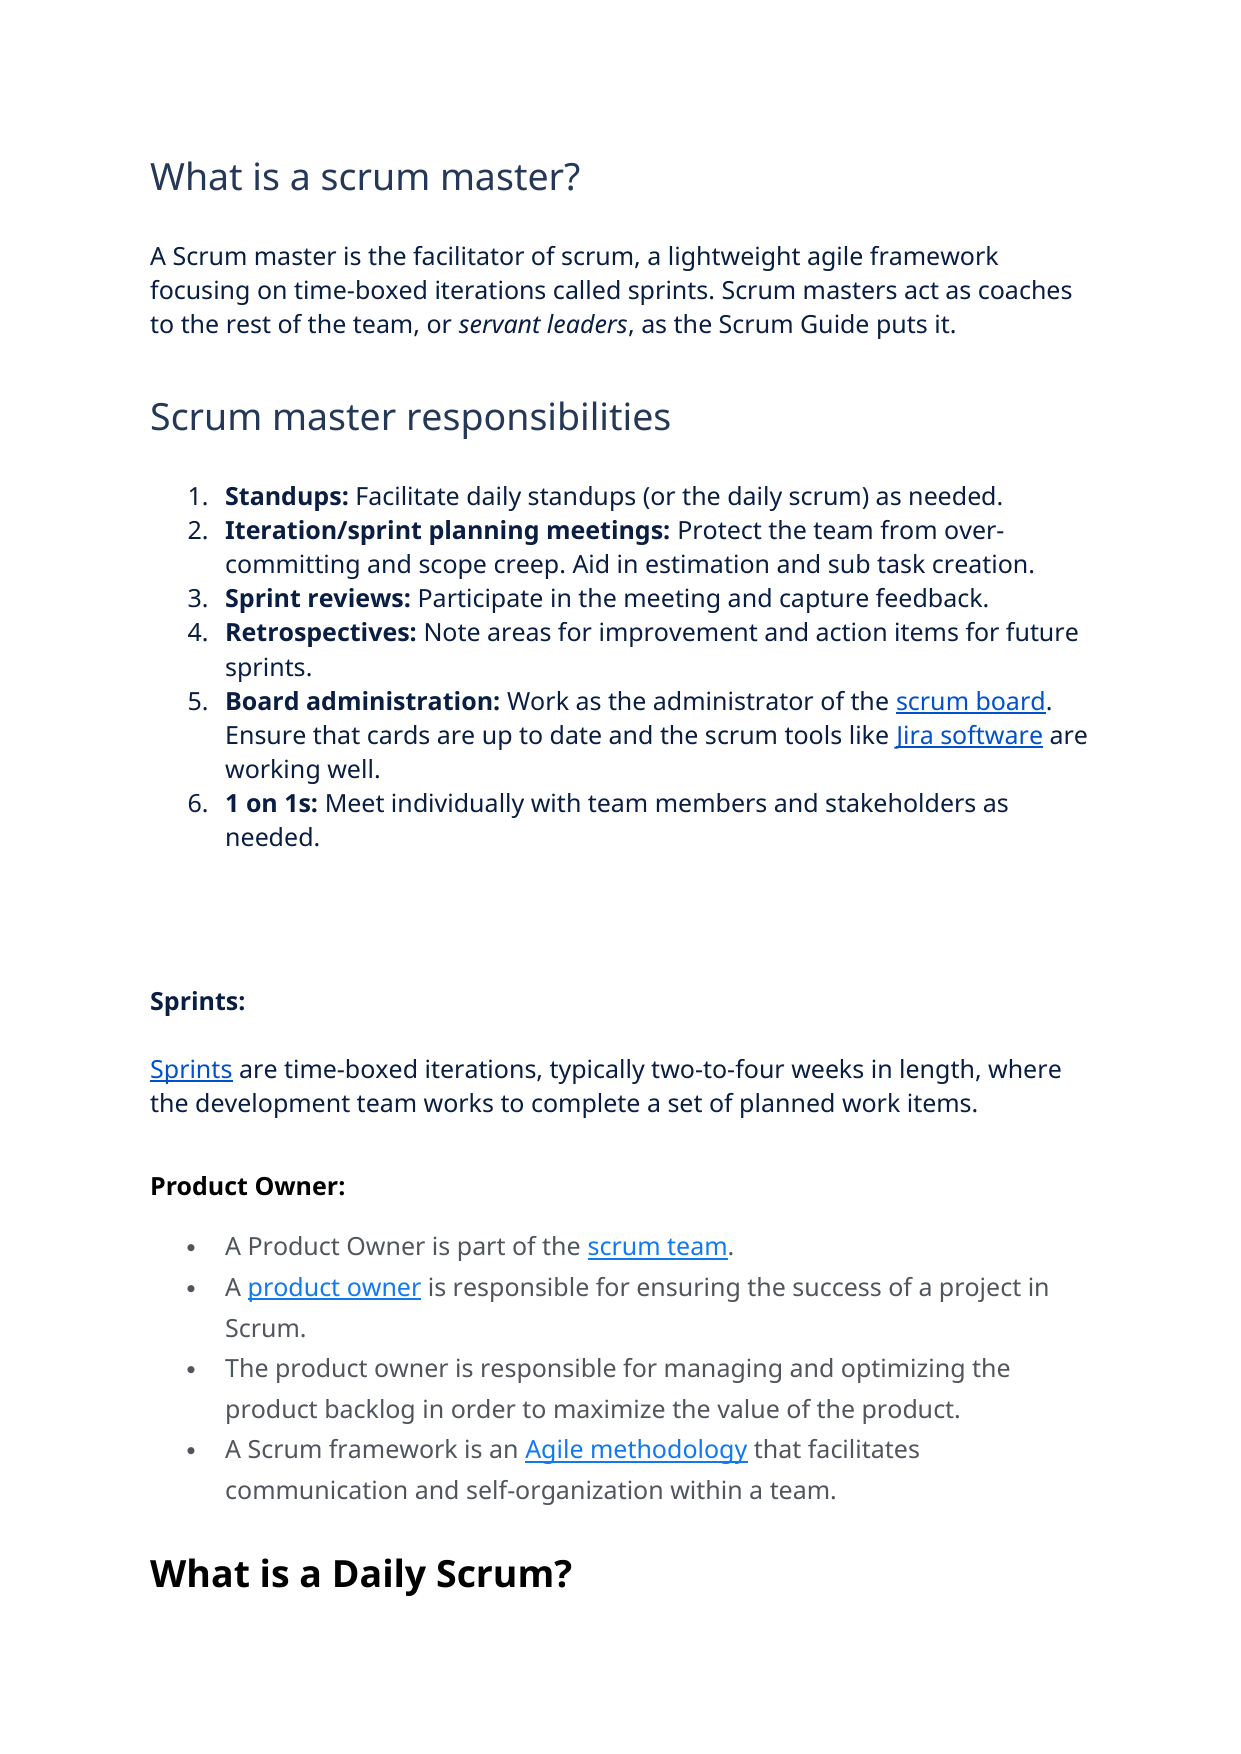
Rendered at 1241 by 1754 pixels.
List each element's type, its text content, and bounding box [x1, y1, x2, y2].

list A Scrum framework is an Agile methodology that facilitates communication and self-organization within a team. [187, 1426, 1090, 1507]
list The product owner is responsible for managing and optimizing the product backlog in order to maximize the value of the product. [187, 1344, 1090, 1426]
list 1 on 1s: Meet individually with team members and stakeholders as needed. [187, 785, 1090, 853]
list Retrospectives: Note areas for improvement and action items for future sprints. [187, 615, 1090, 683]
subtitle What is a scrum master? [150, 150, 1090, 201]
subtitle What is a Daily Scrum? [150, 1547, 1090, 1598]
text Sprints: [150, 983, 1090, 1017]
list Standups: Facilitate daily standups (or the daily scrum) as needed. [187, 479, 1090, 513]
list Iteration/sprint planning meetings: Protect the team from over-committing and scope creep. Aid in estimation and sub task creation. [187, 513, 1090, 581]
list A Product Owner is part of the scrum team. [187, 1222, 1090, 1263]
text Sprints are time-boxed iterations, typically two-to-four weeks in length, where the development team works to complete a set of planned work items. [150, 1051, 1090, 1119]
list Board administration: Work as the administrator of the scrum board. Ensure that cards are up to date and the scrum tools like Jira software are working well. [187, 683, 1090, 785]
list Sprint reviews: Participate in the meeting and capture feedback. [187, 581, 1090, 615]
text Product Owner: [150, 1169, 1090, 1203]
list A product owner is responsible for ensuring the success of a project in Scrum. [187, 1263, 1090, 1344]
text A Scrum master is the facilitator of scrum, a lightweight agile framework focusing on time-boxed iterations called sprints. Scrum masters act as coaches to the rest of the team, or servant leaders, as the Scrum Guide puts it. [150, 238, 1090, 341]
subtitle Scrum master responsibilities [150, 390, 1090, 441]
